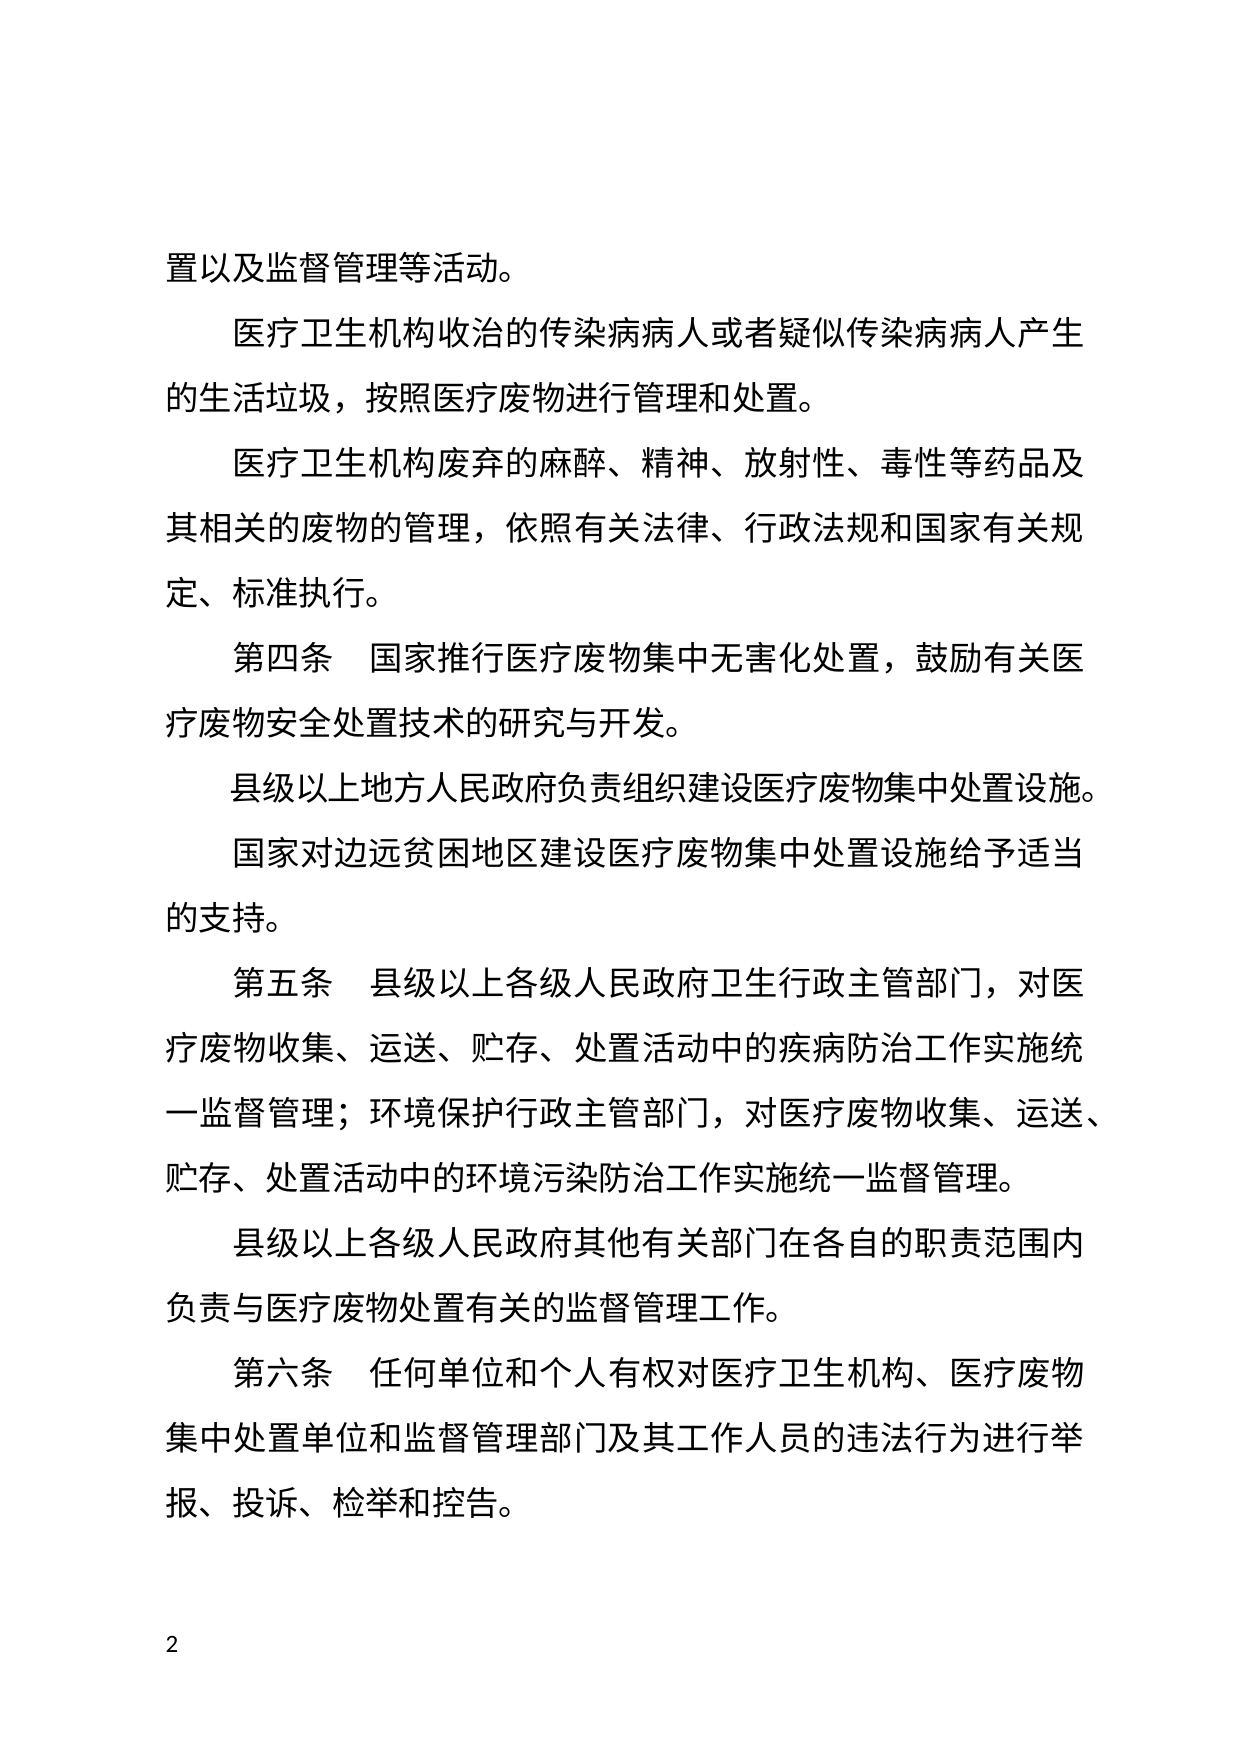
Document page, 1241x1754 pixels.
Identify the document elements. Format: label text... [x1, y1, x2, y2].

text 医疗卫生机构废弃的麻醉、精神、放射性、毒性等药品及其相关的废物的管理，依照有关法律、行政法规和国家有关规定、标准执行。 [165, 428, 1087, 623]
text 县级以上地方人民政府负责组织建设医疗废物集中处置设施。 [165, 753, 1087, 818]
text 医疗卫生机构收治的传染病病人或者疑似传染病病人产生的生活垃圾，按照医疗废物进行管理和处置。 [165, 298, 1087, 428]
text 国家对边远贫困地区建设医疗废物集中处置设施给予适当的支持。 [165, 818, 1087, 948]
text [165, 233, 1087, 298]
text 第五条 县级以上各级人民政府卫生行政主管部门，对医疗废物收集、运送、贮存、处置活动中的疾病防治工作实施统一监督管理；环境保护行政主管部门，对医疗废物收集、运送、贮存、处置活动中的环境污染防治工作实施统一监督管理。 [165, 948, 1087, 1208]
text 第六条 任何单位和个人有权对医疗卫生机构、医疗废物集中处置单位和监督管理部门及其工作人员的违法行为进行举报、投诉、检举和控告。 [165, 1338, 1087, 1533]
text 县级以上各级人民政府其他有关部门在各自的职责范围内负责与医疗废物处置有关的监督管理工作。 [165, 1208, 1087, 1338]
text 第四条 国家推行医疗废物集中无害化处置，鼓励有关医疗废物安全处置技术的研究与开发。 [165, 623, 1087, 753]
